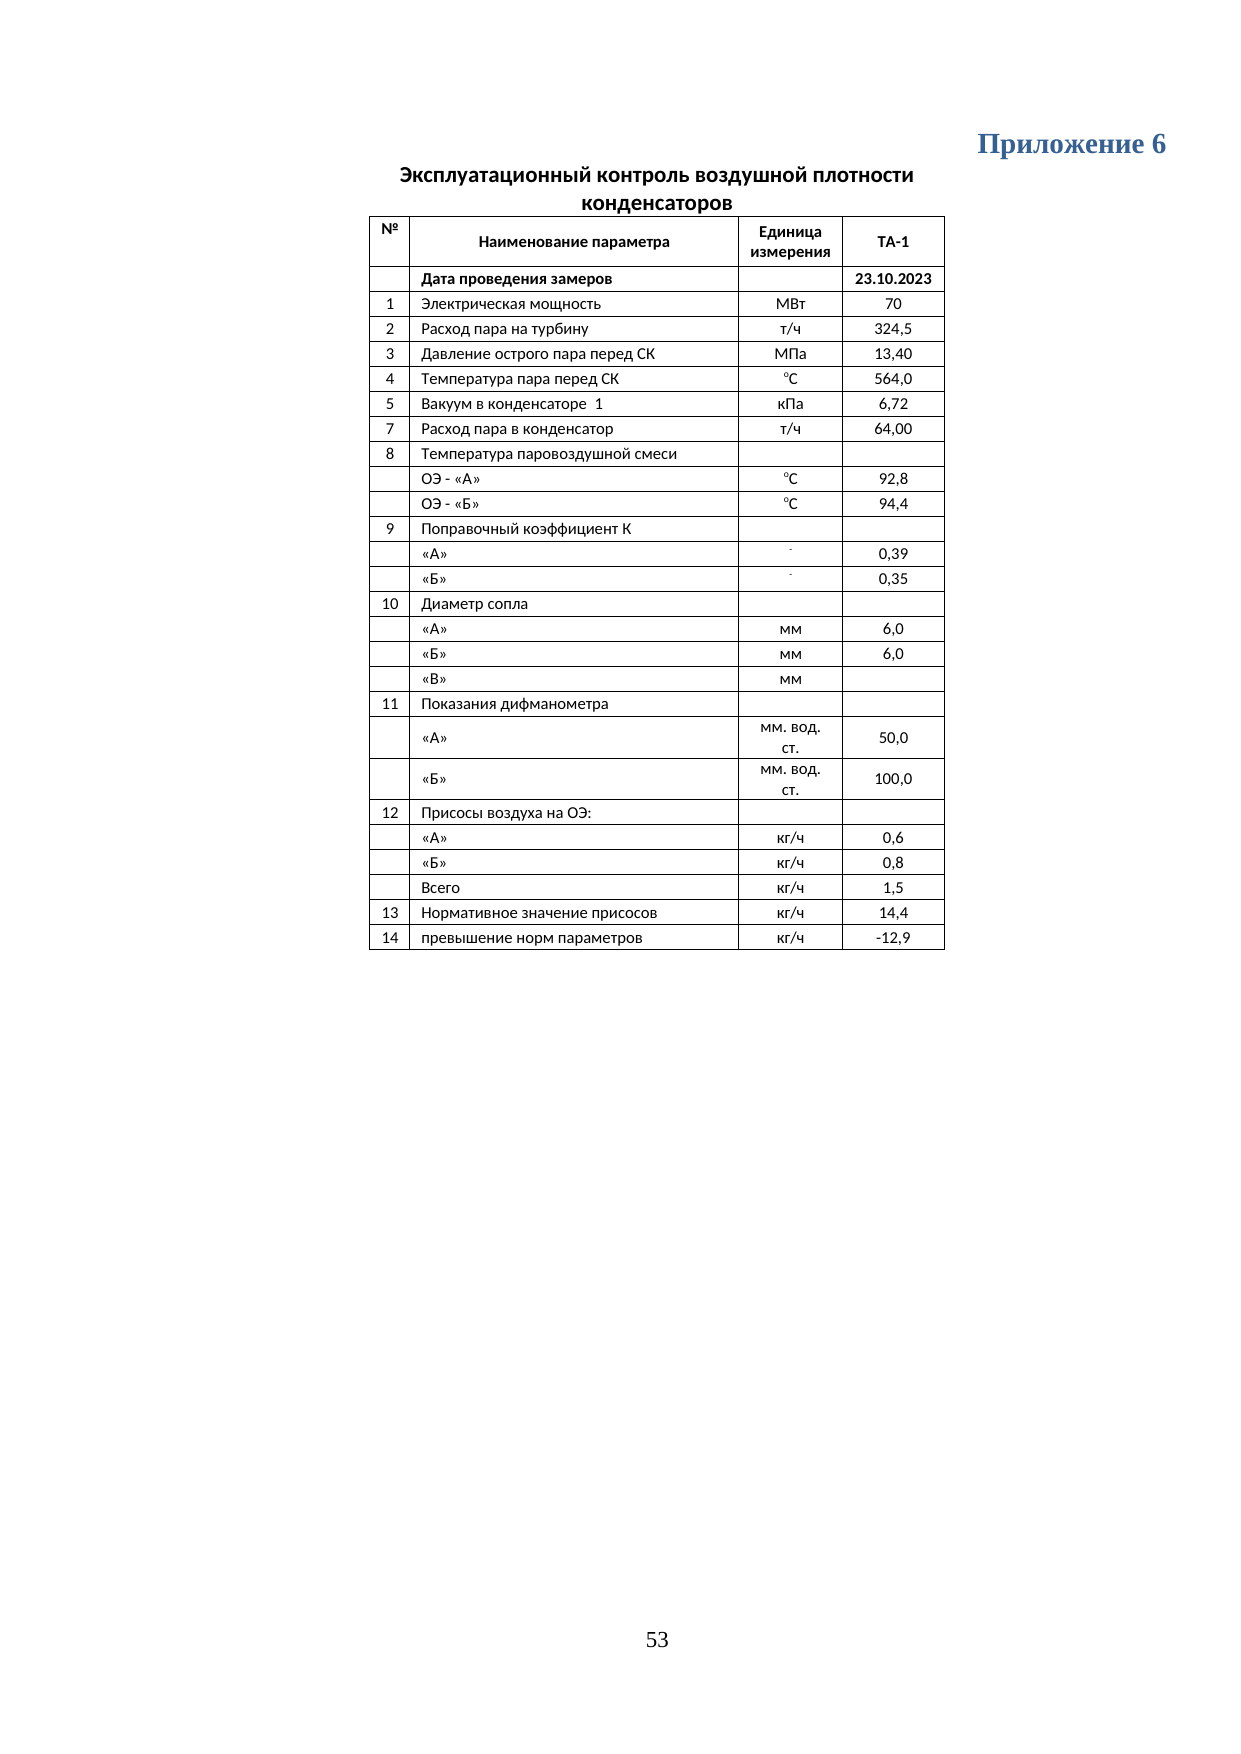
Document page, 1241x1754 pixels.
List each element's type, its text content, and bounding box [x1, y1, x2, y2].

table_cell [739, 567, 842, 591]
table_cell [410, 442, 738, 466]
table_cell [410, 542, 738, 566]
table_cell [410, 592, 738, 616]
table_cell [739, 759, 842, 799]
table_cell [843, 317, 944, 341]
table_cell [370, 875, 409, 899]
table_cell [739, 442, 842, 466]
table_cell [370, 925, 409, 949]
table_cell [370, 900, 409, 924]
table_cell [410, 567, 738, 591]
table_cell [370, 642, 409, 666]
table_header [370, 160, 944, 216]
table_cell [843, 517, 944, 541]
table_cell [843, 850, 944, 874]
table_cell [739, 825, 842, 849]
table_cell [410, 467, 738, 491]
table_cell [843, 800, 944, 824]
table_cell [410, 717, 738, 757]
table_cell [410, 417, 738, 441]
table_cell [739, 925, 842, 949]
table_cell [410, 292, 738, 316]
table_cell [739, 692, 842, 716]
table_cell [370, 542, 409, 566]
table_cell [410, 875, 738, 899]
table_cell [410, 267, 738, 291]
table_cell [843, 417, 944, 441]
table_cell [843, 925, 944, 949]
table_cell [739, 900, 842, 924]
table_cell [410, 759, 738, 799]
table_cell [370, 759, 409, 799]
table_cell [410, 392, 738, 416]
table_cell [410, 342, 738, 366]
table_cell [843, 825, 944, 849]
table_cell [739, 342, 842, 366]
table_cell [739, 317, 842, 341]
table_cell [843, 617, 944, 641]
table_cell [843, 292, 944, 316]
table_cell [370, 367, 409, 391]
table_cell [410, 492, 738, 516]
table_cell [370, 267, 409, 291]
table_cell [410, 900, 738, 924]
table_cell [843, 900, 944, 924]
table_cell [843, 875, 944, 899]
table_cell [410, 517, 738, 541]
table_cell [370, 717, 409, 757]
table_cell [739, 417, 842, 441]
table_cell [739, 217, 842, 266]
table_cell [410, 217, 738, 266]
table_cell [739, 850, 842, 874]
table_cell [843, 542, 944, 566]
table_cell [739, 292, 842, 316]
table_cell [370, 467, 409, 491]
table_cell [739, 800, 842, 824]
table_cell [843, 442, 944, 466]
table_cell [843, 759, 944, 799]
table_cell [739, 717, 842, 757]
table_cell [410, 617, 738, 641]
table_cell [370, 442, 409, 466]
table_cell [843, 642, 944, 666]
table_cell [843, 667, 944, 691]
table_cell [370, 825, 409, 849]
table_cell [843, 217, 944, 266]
text Приложение 6 [148, 126, 1166, 160]
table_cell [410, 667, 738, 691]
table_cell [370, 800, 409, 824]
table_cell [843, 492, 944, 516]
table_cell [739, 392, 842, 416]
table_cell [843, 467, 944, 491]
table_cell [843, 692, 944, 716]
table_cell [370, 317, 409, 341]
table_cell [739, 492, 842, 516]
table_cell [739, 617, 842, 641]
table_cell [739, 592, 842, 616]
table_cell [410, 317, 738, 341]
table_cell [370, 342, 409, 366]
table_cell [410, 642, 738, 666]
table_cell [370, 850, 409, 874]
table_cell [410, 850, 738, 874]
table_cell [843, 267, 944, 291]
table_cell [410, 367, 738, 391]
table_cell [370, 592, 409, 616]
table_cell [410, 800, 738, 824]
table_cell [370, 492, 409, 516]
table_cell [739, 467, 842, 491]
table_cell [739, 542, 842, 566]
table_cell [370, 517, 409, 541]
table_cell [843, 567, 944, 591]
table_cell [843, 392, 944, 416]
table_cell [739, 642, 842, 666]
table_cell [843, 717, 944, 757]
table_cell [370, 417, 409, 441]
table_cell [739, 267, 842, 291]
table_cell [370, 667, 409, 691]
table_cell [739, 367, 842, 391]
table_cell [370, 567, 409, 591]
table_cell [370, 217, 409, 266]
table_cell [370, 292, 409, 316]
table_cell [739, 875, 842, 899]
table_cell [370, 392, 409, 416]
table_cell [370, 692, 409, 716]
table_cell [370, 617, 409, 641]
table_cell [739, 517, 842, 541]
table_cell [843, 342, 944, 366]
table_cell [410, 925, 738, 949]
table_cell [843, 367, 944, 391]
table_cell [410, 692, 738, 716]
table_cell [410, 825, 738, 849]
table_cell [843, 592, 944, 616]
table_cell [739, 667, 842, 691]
